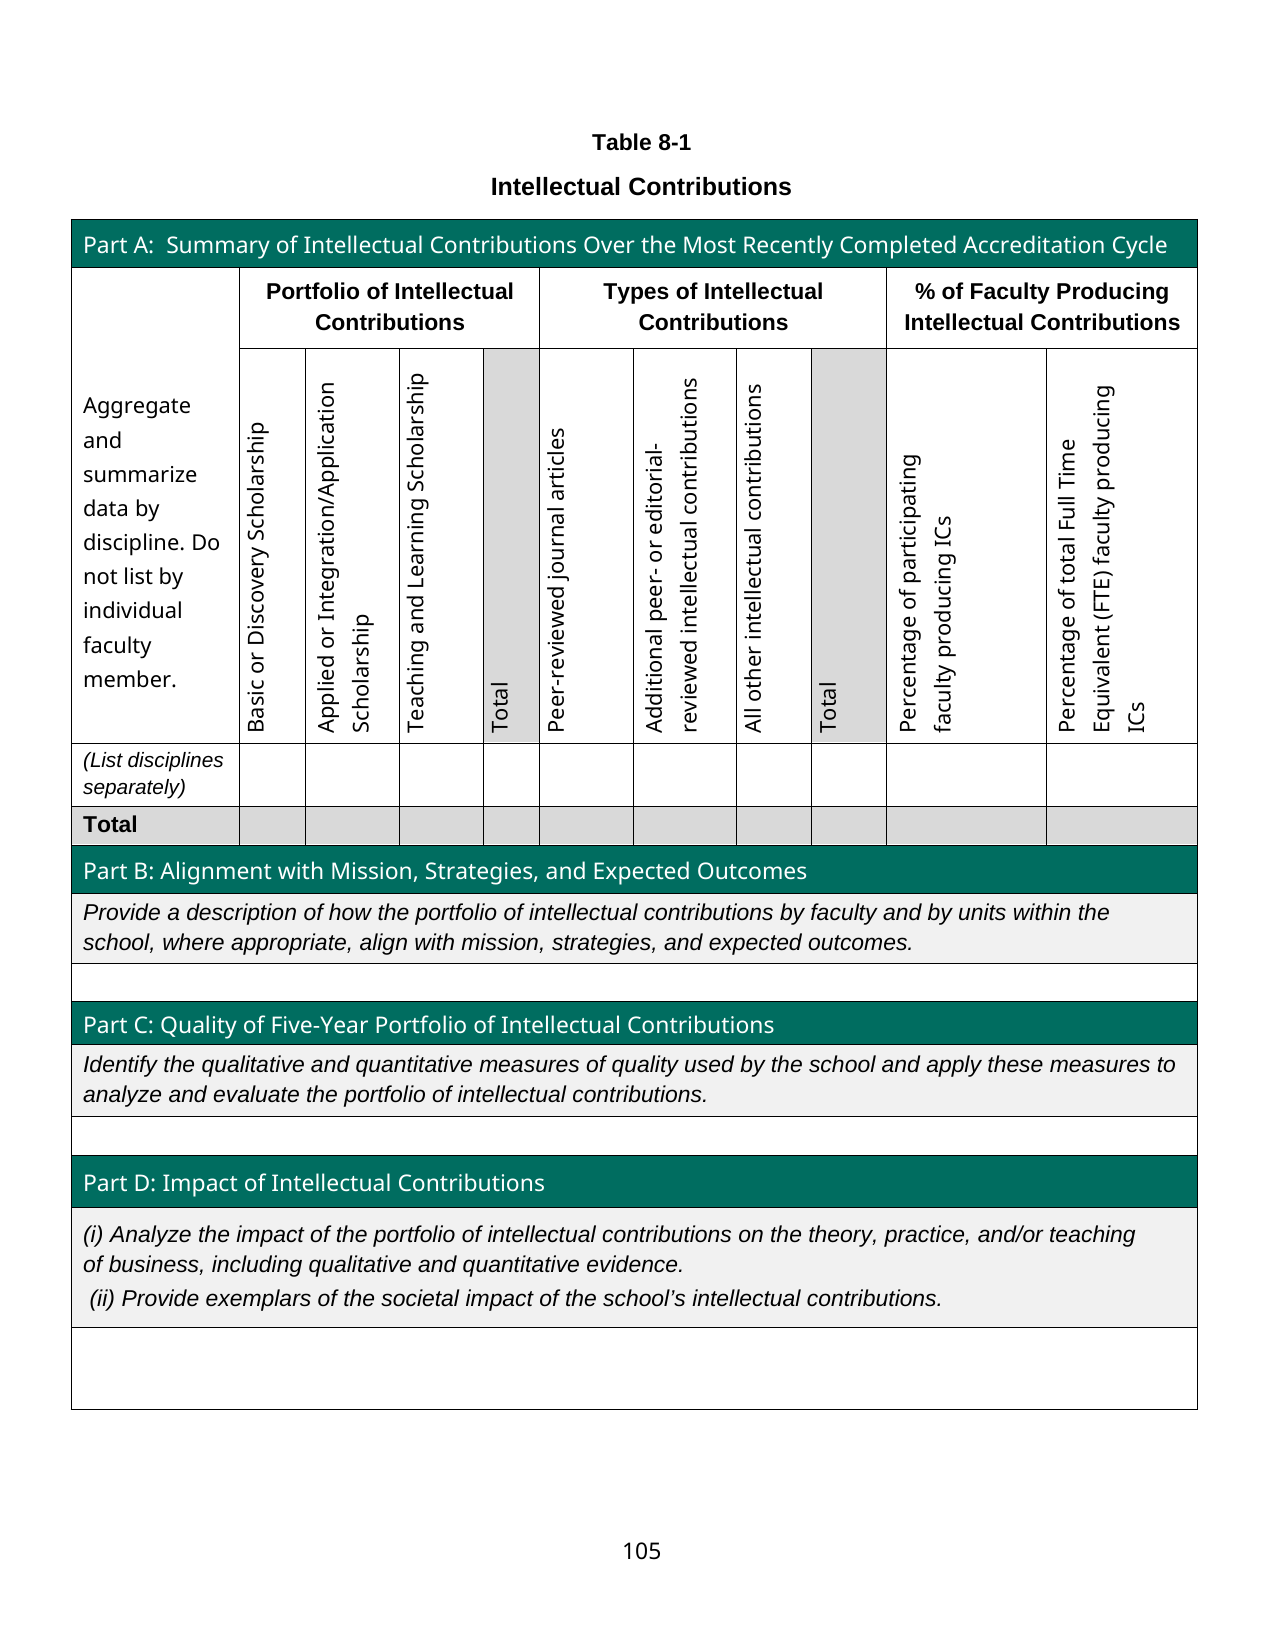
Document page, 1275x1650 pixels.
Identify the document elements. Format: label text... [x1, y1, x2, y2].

table_cell Aggregate and summarize data by discipline. Do not list by individual faculty member. [72, 268, 239, 742]
table_header Part A: Summary of Intellectual Contributions Over the Most Recently Completed Accreditation Cycle [72, 220, 1197, 267]
table_cell [72, 1328, 1197, 1409]
table_cell [1047, 807, 1197, 844]
table_cell Analyze the impact of the portfolio of intellectual contributions on the theory, practice, and/or teaching of business, including qualitative and quantitative evidence. Provide exemplars of the societal impact of the school’s intellectual contributions. [72, 1208, 1197, 1327]
table_cell [1047, 744, 1197, 806]
table_cell Provide a description of how the portfolio of intellectual contributions by faculty and by units within the school, where appropriate, align with mission, strategies, and expected outcomes. [72, 894, 1197, 963]
table_cell [634, 744, 736, 806]
table_cell Percentage of total Full Time Equivalent (FTE) faculty producing ICs [1047, 349, 1197, 742]
table_cell Additional peer- or editorial-reviewed intellectual contributions [634, 349, 736, 742]
table_cell [240, 744, 305, 806]
table_cell [484, 807, 539, 844]
table_cell Peer-reviewed journal articles [540, 349, 633, 742]
table_cell [400, 744, 483, 806]
text Table 8-1 [183, 129, 1100, 155]
table_cell Part D: Impact of Intellectual Contributions [72, 1156, 1197, 1207]
table_cell Applied or Integration/Application Scholarship [306, 349, 399, 742]
table_cell (List disciplines separately) [72, 744, 239, 806]
table_cell [400, 807, 483, 844]
table_cell [540, 744, 633, 806]
table_cell [737, 807, 811, 844]
table_cell Total [484, 349, 539, 742]
table_cell [72, 1117, 1197, 1154]
table_cell Percentage of participating faculty producing ICs [887, 349, 1046, 742]
table_cell [634, 807, 736, 844]
table_cell [540, 807, 633, 844]
table_cell % of Faculty Producing Intellectual Contributions [887, 268, 1197, 348]
table_cell [72, 964, 1197, 1001]
table_cell [240, 807, 305, 844]
table_cell [812, 807, 886, 844]
table_cell Types of Intellectual Contributions [540, 268, 886, 348]
table_cell [306, 807, 399, 844]
table_cell Part C: Quality of Five-Year Portfolio of Intellectual Contributions [72, 1002, 1197, 1044]
table_cell Total [812, 349, 886, 742]
table_cell [737, 744, 811, 806]
table_cell All other intellectual contributions [737, 349, 811, 742]
table_cell Identify the qualitative and quantitative measures of quality used by the school and apply these measures to analyze and evaluate the portfolio of intellectual contributions. [72, 1045, 1197, 1116]
table_cell Portfolio of Intellectual Contributions [240, 268, 539, 348]
table_cell Part B: Alignment with Mission, Strategies, and Expected Outcomes [72, 846, 1197, 893]
table_cell [484, 744, 539, 806]
subtitle Intellectual Contributions [183, 172, 1099, 201]
table_cell [887, 807, 1046, 844]
table_cell Basic or Discovery Scholarship [240, 349, 305, 742]
table_cell [306, 744, 399, 806]
table_cell [812, 744, 886, 806]
table_cell [887, 744, 1046, 806]
table_cell Total [72, 807, 239, 844]
table_cell Teaching and Learning Scholarship [400, 349, 483, 742]
